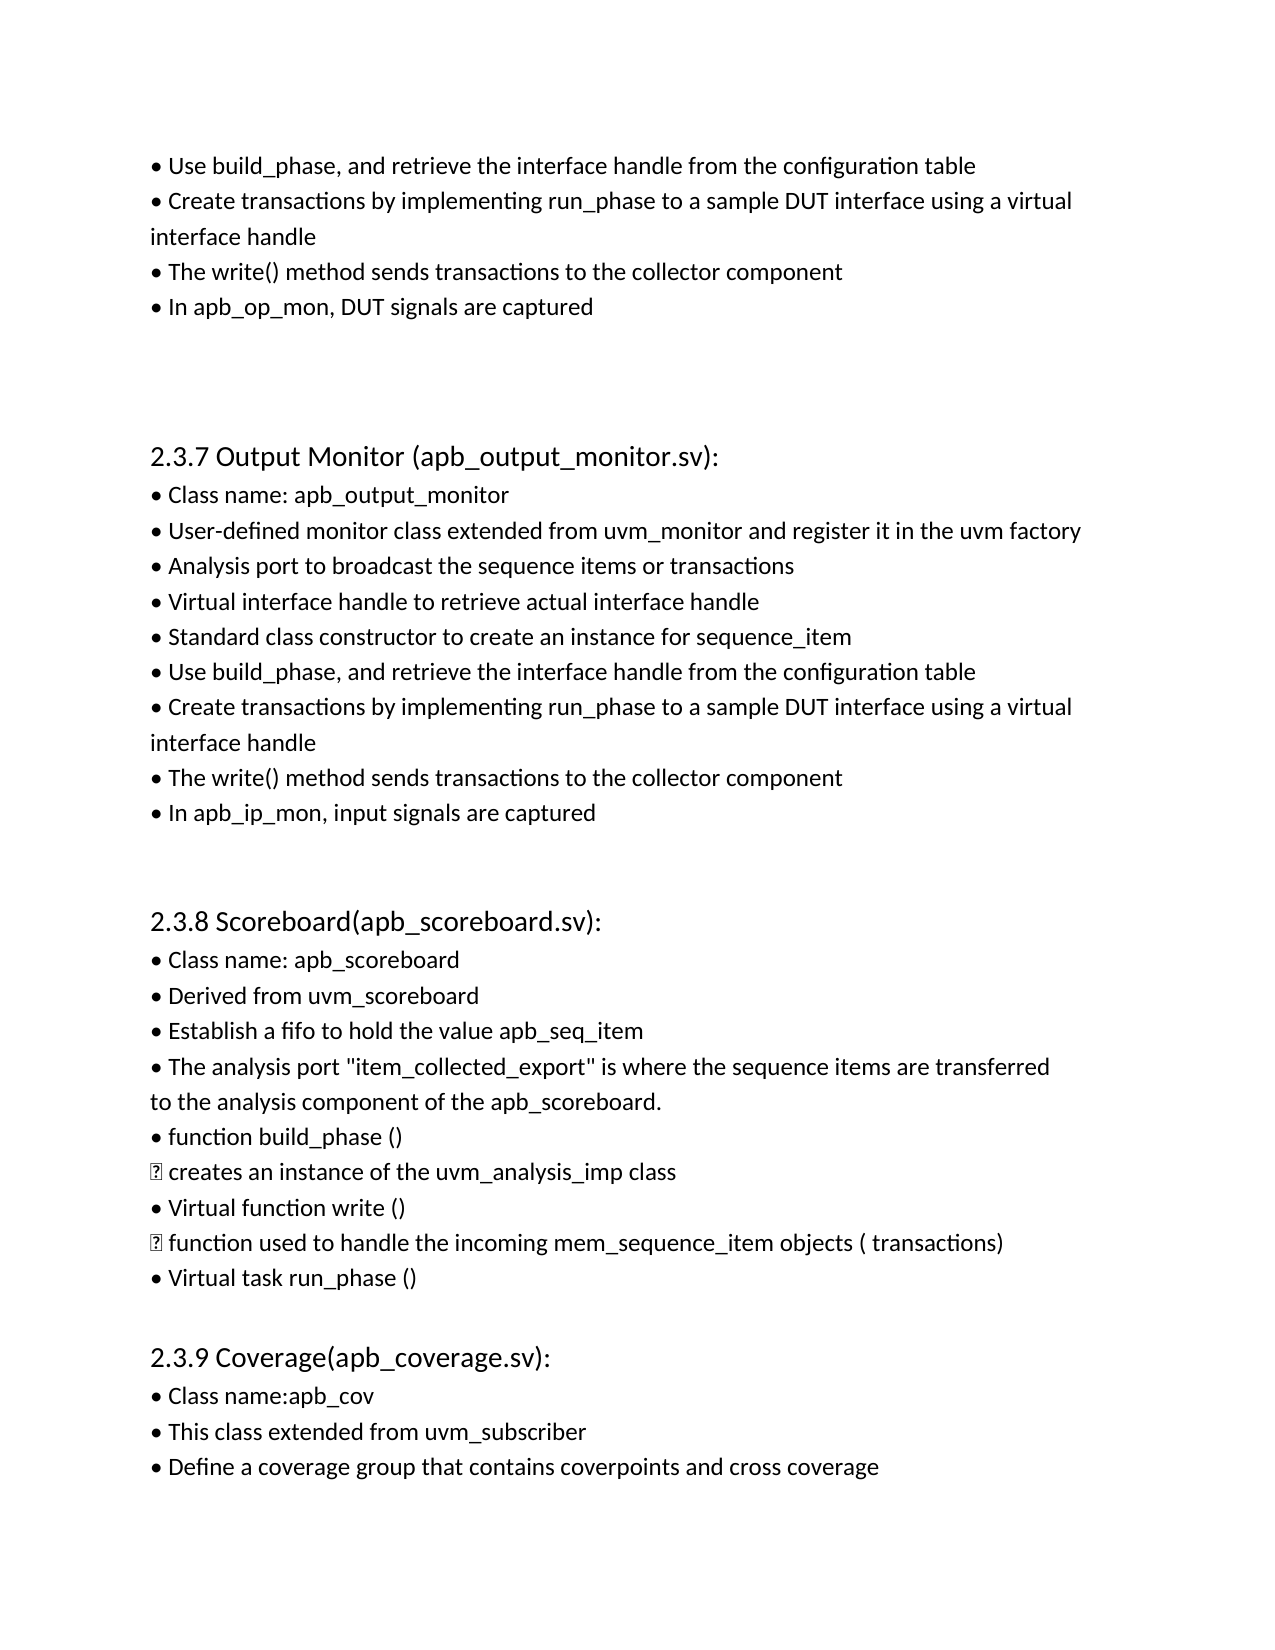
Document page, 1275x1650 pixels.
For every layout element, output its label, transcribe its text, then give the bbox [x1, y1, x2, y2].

text • The analysis port "item_collected_export" is where the sequence items are transferred [150, 1051, 1125, 1081]
text 2.3.7 Output Monitor (apb_output_monitor.sv): [150, 438, 1125, 474]
text • Standard class constructor to create an instance for sequence_item [150, 621, 1125, 651]
text • Define a coverage group that contains coverpoints and cross coverage [150, 1451, 1125, 1481]
text • In apb_op_mon, DUT signals are captured [150, 291, 1125, 322]
text • The write() method sends transactions to the collector component [150, 256, 1125, 286]
text  creates an instance of the uvm_analysis_imp class [150, 1157, 1125, 1187]
text • Virtual function write () [150, 1192, 1125, 1222]
text • Create transactions by implementing run_phase to a sample DUT interface using a virtual [150, 692, 1125, 722]
text • Analysis port to broadcast the sequence items or transactions [150, 550, 1125, 581]
text interface handle [150, 221, 1125, 251]
text • Class name: apb_scoreboard [150, 945, 1125, 975]
text • User-defined monitor class extended from uvm_monitor and register it in the uvm factory [150, 515, 1125, 546]
text • Class name:apb_cov [150, 1380, 1125, 1411]
text • Virtual interface handle to retrieve actual interface handle [150, 586, 1125, 616]
text interface handle [150, 727, 1125, 757]
text 2.3.9 Coverage(apb_coverage.sv): [150, 1339, 1125, 1375]
text • This class extended from uvm_subscriber [150, 1416, 1125, 1446]
text • The write() method sends transactions to the collector component [150, 762, 1125, 793]
text • In apb_ip_mon, input signals are captured [150, 797, 1125, 828]
text • function build_phase () [150, 1121, 1125, 1152]
text • Derived from uvm_scoreboard [150, 980, 1125, 1011]
text • Use build_phase, and retrieve the interface handle from the configuration table [150, 656, 1125, 687]
text • Class name: apb_output_monitor [150, 480, 1125, 510]
text • Establish a fifo to hold the value apb_seq_item [150, 1015, 1125, 1046]
text  function used to handle the incoming mem_sequence_item objects ( transactions) [150, 1227, 1125, 1258]
text • Use build_phase, and retrieve the interface handle from the configuration table [150, 150, 1125, 181]
text 2.3.8 Scoreboard(apb_scoreboard.sv): [150, 903, 1125, 939]
text • Virtual task run_phase () [150, 1262, 1125, 1293]
text • Create transactions by implementing run_phase to a sample DUT interface using a virtual [150, 185, 1125, 216]
text to the analysis component of the apb_scoreboard. [150, 1086, 1125, 1116]
